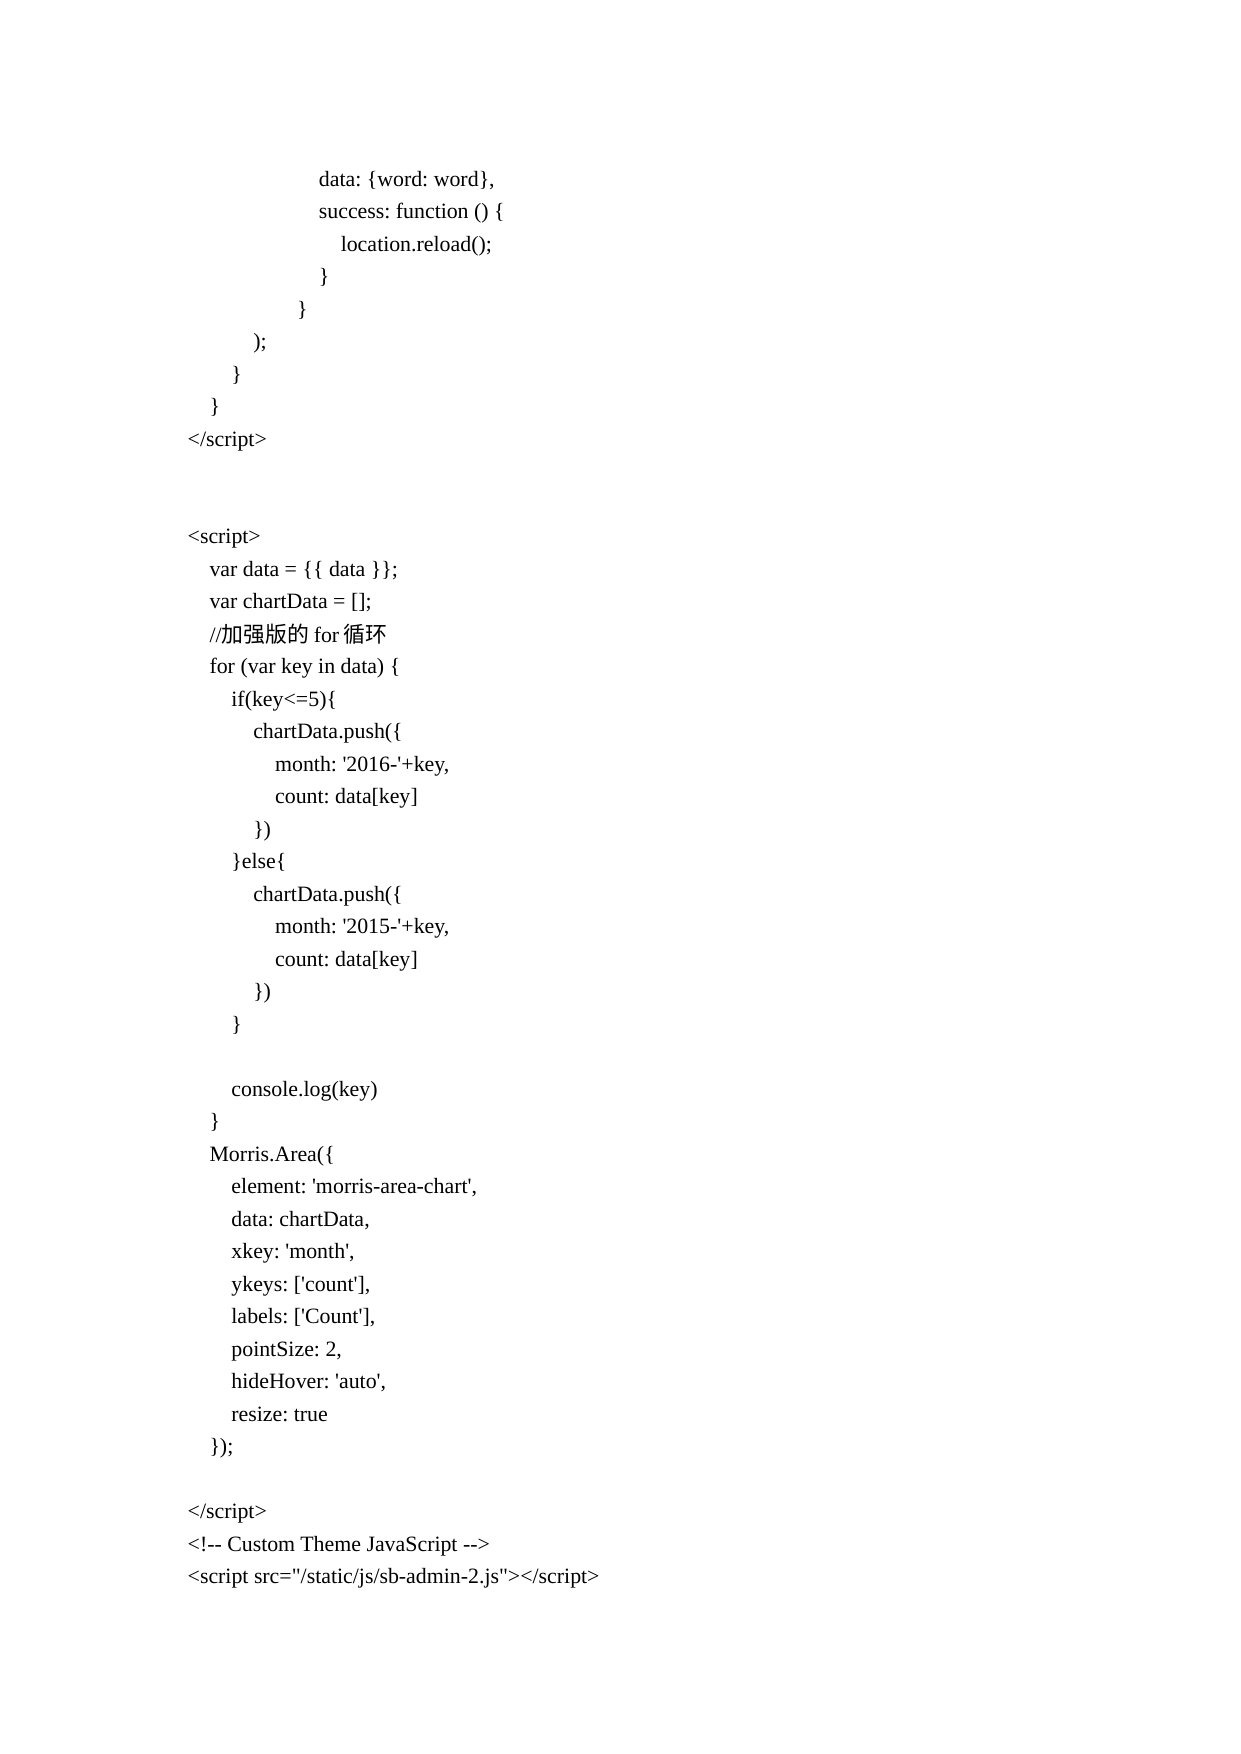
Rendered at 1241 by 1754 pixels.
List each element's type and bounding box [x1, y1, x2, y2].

text [187, 162, 1053, 1592]
